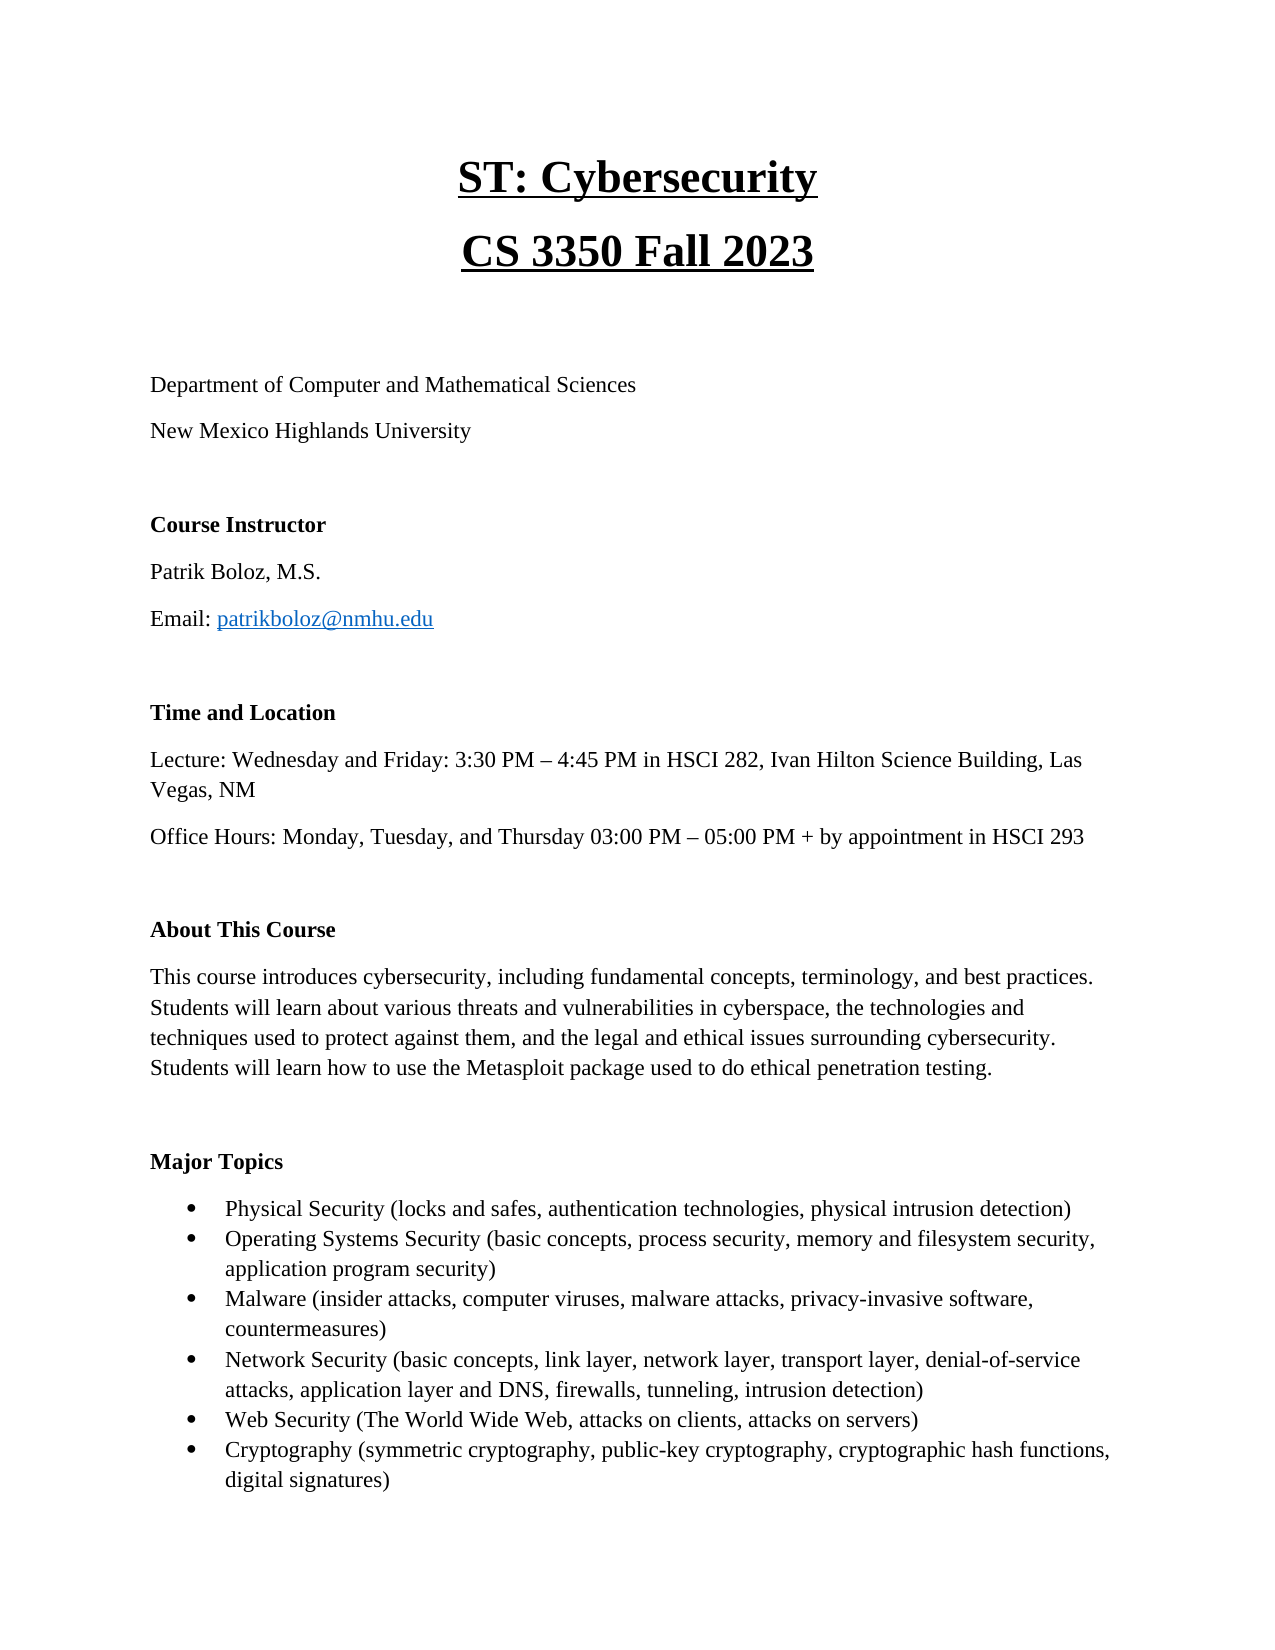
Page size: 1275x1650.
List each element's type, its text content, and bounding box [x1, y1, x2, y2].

text Department of Computer and Mathematical Sciences [150, 371, 1125, 397]
list Malware (insider attacks, computer viruses, malware attacks, privacy-invasive software, countermeasures) [187, 1285, 1125, 1342]
text Email: patrikboloz@nmhu.edu [150, 605, 1125, 631]
list Physical Security (locks and safes, authentication technologies, physical intrusion detection) [187, 1194, 1125, 1221]
text Lecture: Wednesday and Friday: 3:30 PM – 4:45 PM in HSCI 282, Ivan Hilton Science Building, Las Vegas, NM [150, 746, 1125, 802]
list Web Security (The World Wide Web, attacks on clients, attacks on servers) [187, 1406, 1125, 1432]
text Major Topics [150, 1148, 1125, 1174]
text This course introduces cybersecurity, including fundamental concepts, terminology, and best practices. Students will learn about various threats and vulnerabilities in cyberspace, the technologies and techniques used to protect against them, and the legal and ethical issues surrounding cybersecurity. Students will learn how to use the Metasploit package used to do ethical penetration testing. [150, 963, 1125, 1080]
text ST: Cybersecurity [150, 150, 1125, 203]
text Time and Location [150, 699, 1125, 725]
text CS 3350 Fall 2023 [150, 223, 1125, 276]
text Course Instructor [150, 511, 1125, 538]
text Patrik Boloz, M.S. [150, 558, 1125, 584]
list Cryptography (symmetric cryptography, public-key cryptography, cryptographic hash functions, digital signatures) [187, 1436, 1125, 1493]
text About This Course [150, 916, 1125, 943]
list Network Security (basic concepts, link layer, network layer, transport layer, denial-of-service attacks, application layer and DNS, firewalls, tunneling, intrusion detection) [187, 1346, 1125, 1402]
list Operating Systems Security (basic concepts, process security, memory and filesystem security, application program security) [187, 1225, 1125, 1281]
text New Mexico Highlands University [150, 417, 1125, 444]
text Office Hours: Monday, Tuesday, and Thursday 03:00 PM – 05:00 PM + by appointment in HSCI 293 [150, 823, 1125, 849]
